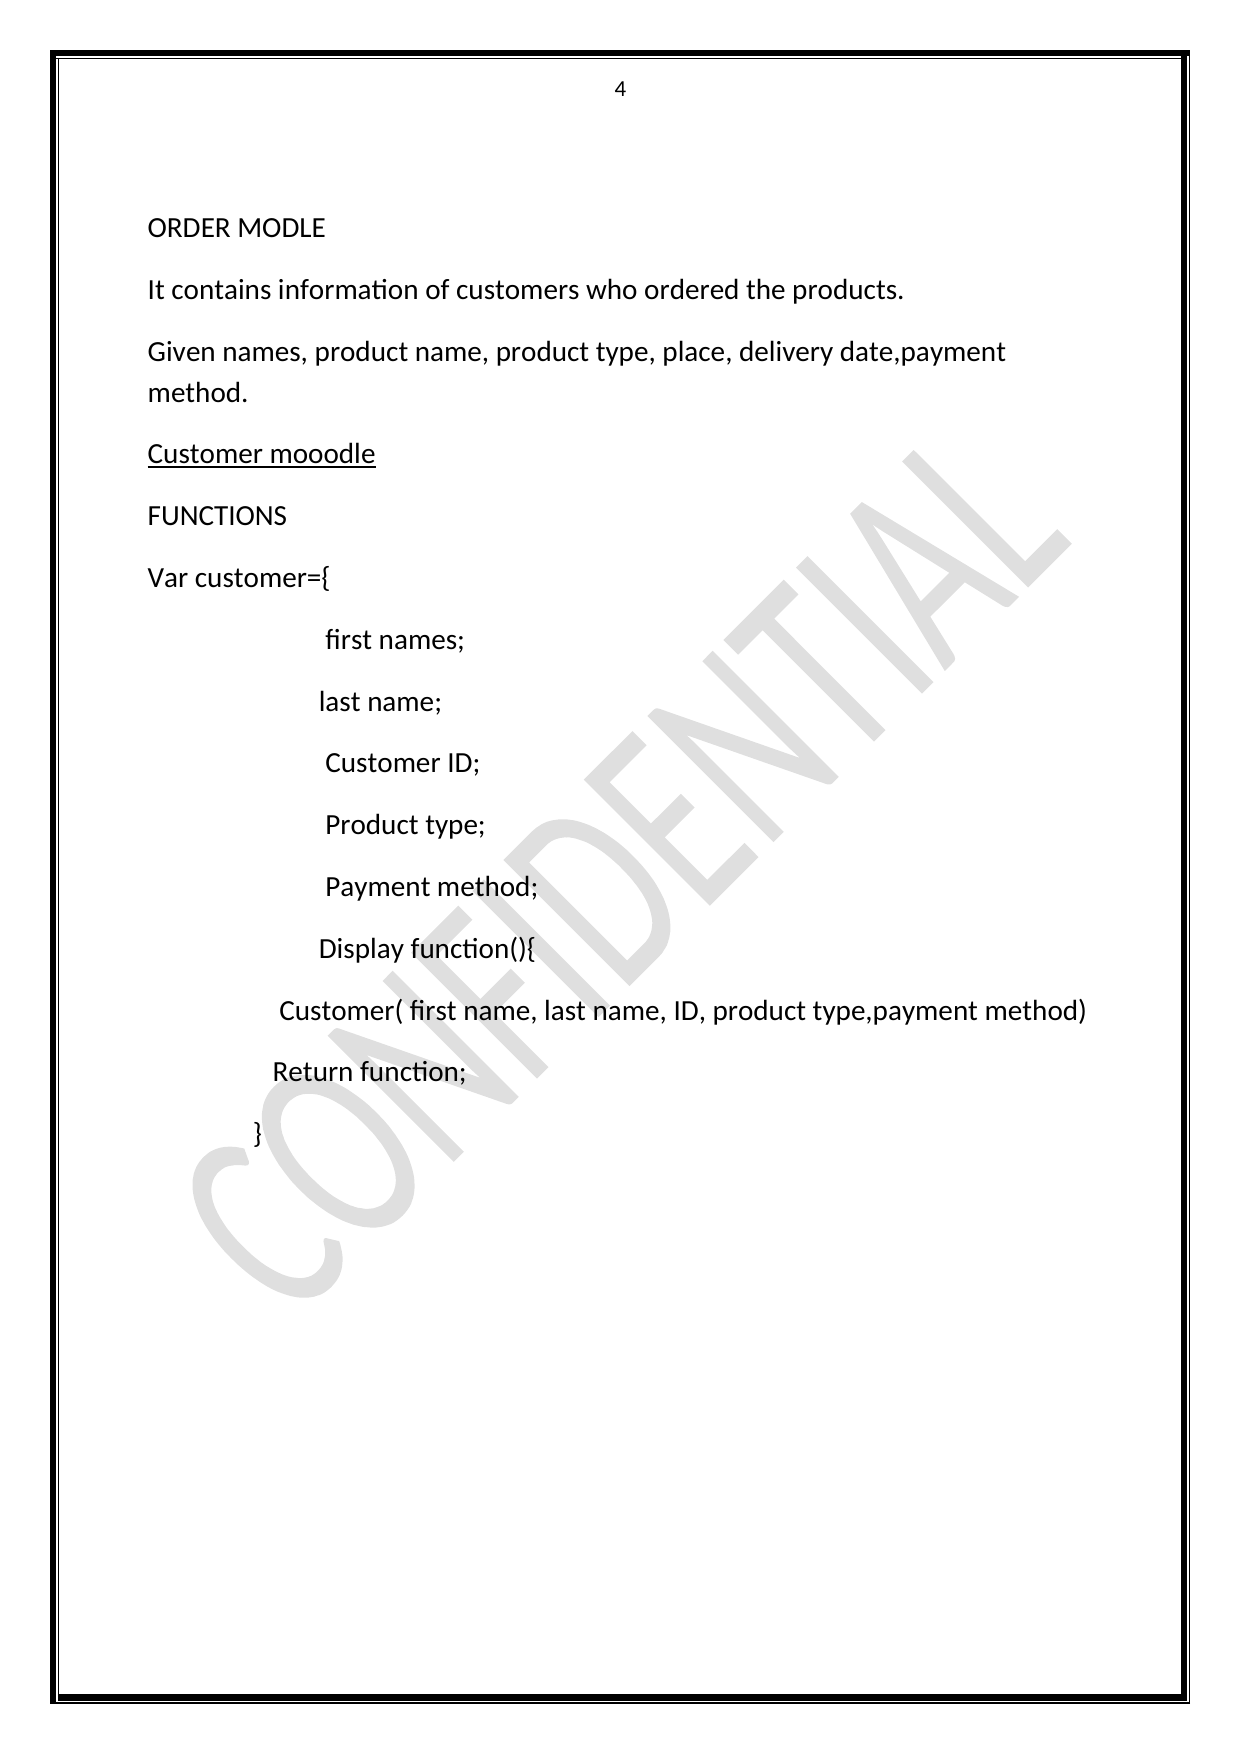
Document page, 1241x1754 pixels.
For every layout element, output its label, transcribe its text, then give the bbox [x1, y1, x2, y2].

text Customer( first name, last name, ID, product type,payment method) [147, 992, 1093, 1027]
text Var customer={ [147, 559, 1093, 595]
text last name; [147, 683, 1093, 718]
text Return function; [147, 1053, 1093, 1089]
text Display function(){ [147, 930, 1093, 965]
text Product type; [147, 806, 1093, 842]
text Customer mooodle [147, 436, 1093, 471]
text first names; [147, 621, 1093, 657]
text Given names, product name, product type, place, delivery date,payment method. [147, 333, 1093, 409]
text Customer ID; [147, 744, 1093, 780]
text Payment method; [147, 868, 1093, 904]
text ORDER MODLE [147, 209, 1093, 245]
text } [147, 1115, 1093, 1151]
text FUNCTIONS [147, 497, 1093, 533]
text It contains information of customers who ordered the products. [147, 271, 1093, 307]
